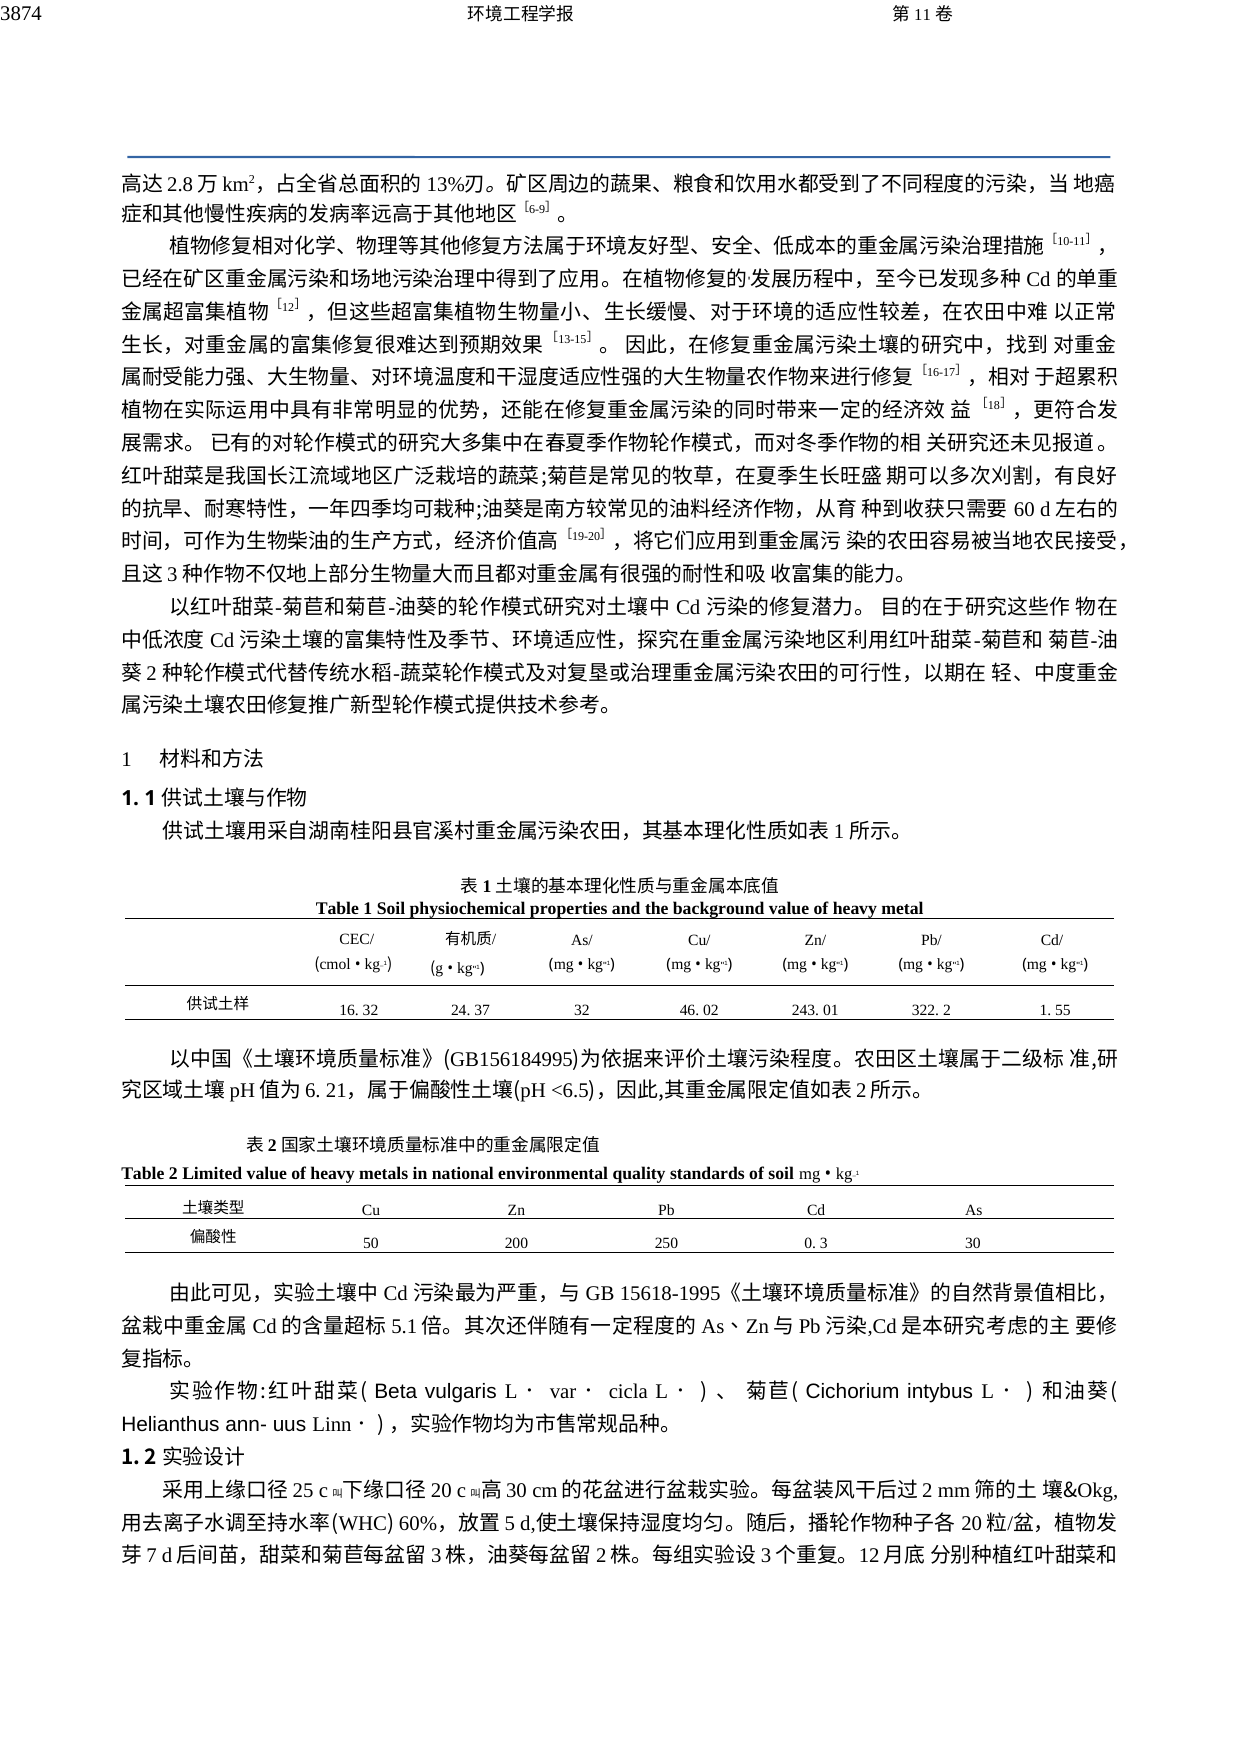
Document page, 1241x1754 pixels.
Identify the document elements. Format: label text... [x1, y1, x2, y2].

text 以红叶甜菜-菊苣和菊苣-油葵的轮作模式研究对土壤中 Cd 污染的修复潜力。 目的在于研究这些作 物在中低浓度 Cd 污染土壤的富集特性及季节、环境适应性，探究在重金属污染地区利用红叶甜菜-菊苣和 菊苣-油葵2 种轮作模式代替传统水稻-蔬菜轮作模式及对复垦或治理重金属污染农田的可行性，以期在 轻、中度重金属污染土壤农田修复推广新型轮作模式提供技术参考。 [121, 588, 1118, 719]
table_header Zn [441, 1186, 592, 1218]
table_cell 24. 37 [419, 986, 522, 1019]
table_cell 50 [301, 1219, 441, 1252]
table_header Cu/ (mg • kg"1) [641, 919, 757, 985]
list 材料和方法 [121, 740, 1118, 773]
text 由此可见，实验土壤中 Cd 污染最为严重，与 GB 15618-1995《土壤环境质量标准》的自然背景值相比， 盆栽中重金属Cd的含量超标5.1倍。其次还伴随有一定程度的As、Zn与Pb污染,Cd是本研究考虑的主 要修复指标。 [121, 1274, 1118, 1373]
table_cell 16. 32 [274, 986, 419, 1019]
table_header 有机质/ (g • kg"1) [419, 919, 522, 985]
text 植物修复相对化学、物理等其他修复方法属于环境友好型、安全、低成本的重金属污染治理措施［10-11］， 已经在矿区重金属污染和场地污染治理中得到了应用。在植物修复的'发展历程中，至今已发现多种Cd 的单重金属超富集植物［12］，但这些超富集植物生物量小、生长缓慢、对于环境的适应性较差，在农田中难 以正常生长，对重金属的富集修复很难达到预期效果［13-15］。 因此，在修复重金属污染土壤的研究中，找到 对重金属耐受能力强、大生物量、对环境温度和干湿度适应性强的大生物量农作物来进行修复［16-17］，相对 于超累积植物在实际运用中具有非常明显的优势，还能在修复重金属污染的同时带来一定的经济效 益［18］，更符合发展需求。 已有的对轮作模式的研究大多集中在春夏季作物轮作模式，而对冬季作物的相 关研究还未见报道。 红叶甜菜是我国长江流域地区广泛栽培的蔬菜;菊苣是常见的牧草，在夏季生长旺盛 期可以多次刈割，有良好的抗旱、耐寒特性，一年四季均可栽种;油葵是南方较常见的油料经济作物，从育 种到收获只需要60 d 左右的时间，可作为生物柴油的生产方式，经济价值高［19-20］，将它们应用到重金属污 染的农田容易被当地农民接受，且这3 种作物不仅地上部分生物量大而且都对重金属有很强的耐性和吸 收富集的能力。 [121, 227, 1118, 588]
table_cell 供试土样 [125, 986, 274, 1019]
text 高达2.8万km2，占全省总面积的13%刃。矿区周边的蔬果、粮食和饮用水都受到了不同程度的污染，当 地癌症和其他慢性疾病的发病率远高于其他地区［6-9］。 [121, 167, 1118, 227]
table_cell 30 [891, 1219, 1114, 1252]
text 实验作物:红叶甜菜( Beta vulgaris L． var． cicla L． ) 、 菊苣( Cichorium intybus L． ) 和油葵( Helianthus ann- uus Linn． ) ，实验作物均为市售常规品种。 [121, 1373, 1118, 1438]
text 以中国《土壤环境质量标准》(GB156184995)为依据来评价土壤污染程度。农田区土壤属于二级标 准,研究区域土壤pH值为6. 21，属于偏酸性土壤(pH <6.5)，因此,其重金属限定值如表2所示。 [121, 1041, 1118, 1104]
table_header As [891, 1186, 1114, 1218]
table_cell 偏酸性 [125, 1219, 301, 1252]
table_cell 322. 2 [873, 986, 989, 1019]
text 1. 1 供试土壤与作物 [121, 779, 1118, 812]
text Table 2 Limited value of heavy metals in national environmental quality standards of soil mg • kg_1 [121, 1161, 1118, 1185]
table_cell 250 [592, 1219, 741, 1252]
table_header Zn/ (mg • kg"1) [757, 919, 873, 985]
table_header Cu [301, 1186, 441, 1218]
table_cell 46. 02 [641, 986, 757, 1019]
table_header Cd [741, 1186, 891, 1218]
text 1. 2 实验设计 [121, 1438, 1118, 1471]
text Table 1 Soil physiochemical properties and the background value of heavy metal [121, 898, 1118, 918]
table_cell 0. 3 [741, 1219, 891, 1252]
table_header Cd/ (mg • kg"1) [989, 919, 1114, 985]
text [121, 1471, 1118, 1569]
table_cell 32 [522, 986, 641, 1019]
table_header Pb [592, 1186, 741, 1218]
table_cell 243. 01 [757, 986, 873, 1019]
text 表 1 土壤的基本理化性质与重金属本底值 [121, 872, 1118, 898]
table_header [125, 919, 274, 985]
table_cell 200 [441, 1219, 592, 1252]
table_header As/ (mg • kg"1) [522, 919, 641, 985]
table_header CEC/ (cmol • kg_1) [274, 919, 419, 985]
table_cell 1. 55 [989, 986, 1114, 1019]
text 表 2 国家土壤环境质量标准中的重金属限定值 [246, 1131, 1118, 1156]
table_header 土壤类型 [125, 1186, 301, 1218]
text 供试土壤用采自湖南桂阳县官溪村重金属污染农田，其基本理化性质如表1 所示。 [121, 812, 1118, 845]
table_header Pb/ (mg • kg"1) [873, 919, 989, 985]
